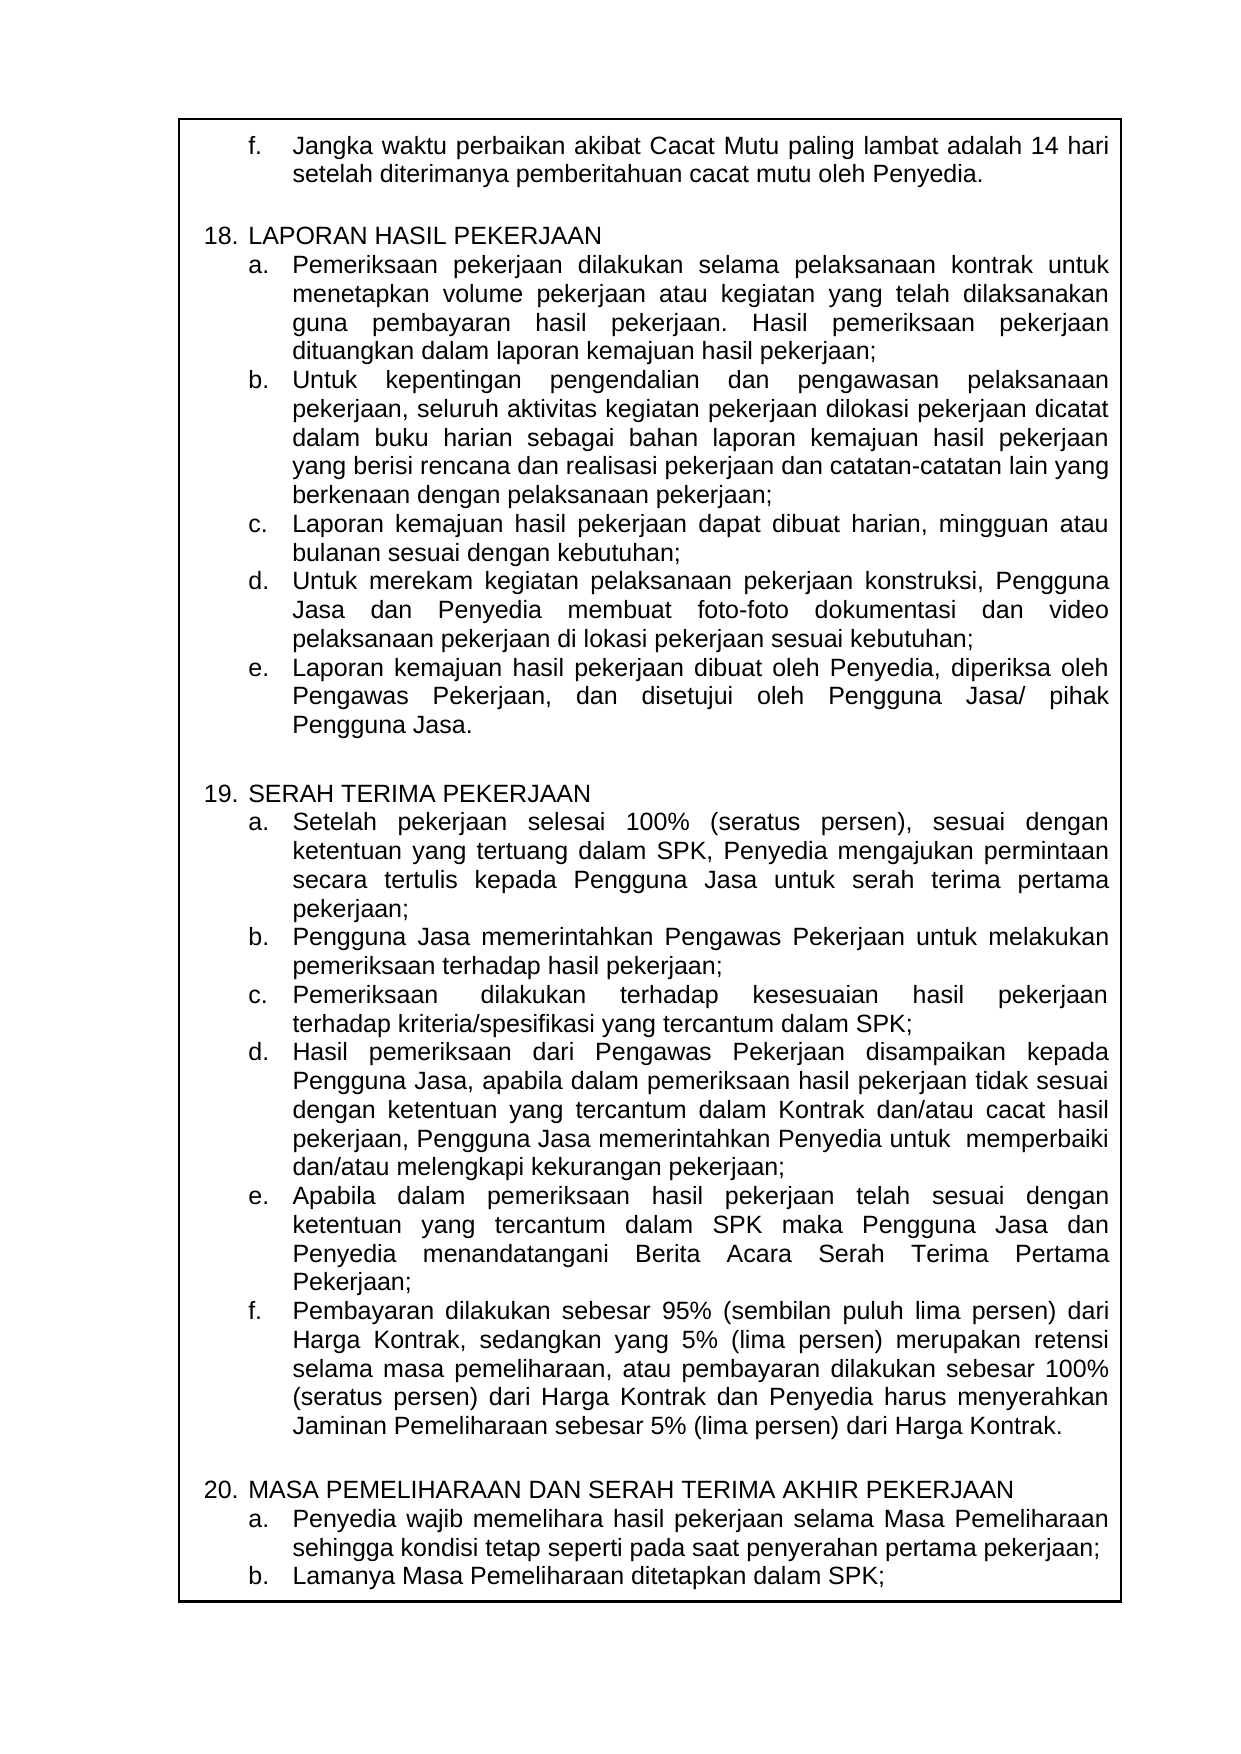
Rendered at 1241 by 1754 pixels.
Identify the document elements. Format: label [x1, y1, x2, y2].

table_cell [180, 120, 1120, 1600]
